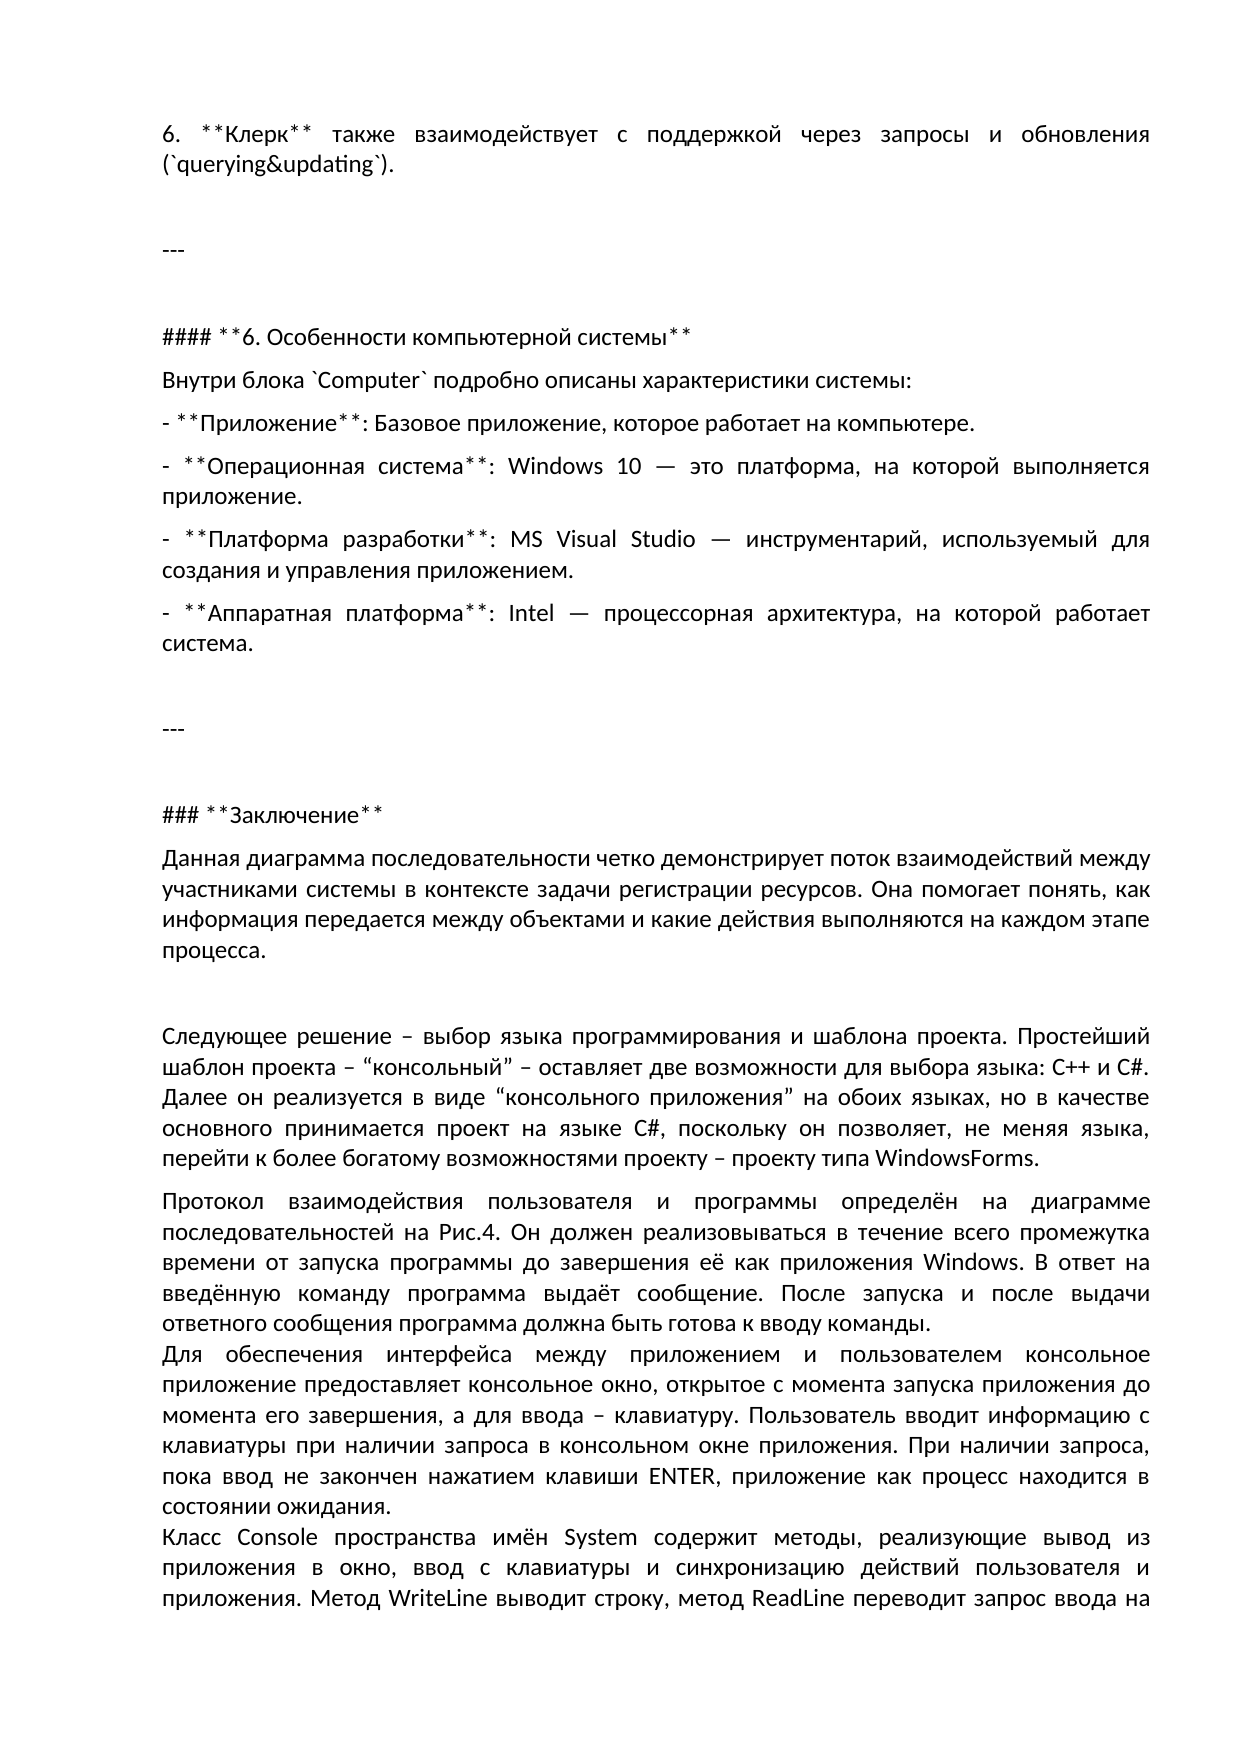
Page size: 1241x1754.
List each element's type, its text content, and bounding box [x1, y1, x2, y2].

text - **Приложение**: Базовое приложение, которое работает на компьютере. [162, 407, 1152, 437]
text Протокол взаимодействия пользователя и программы определён на диаграмме последовательностей на Рис.4. Он должен реализовываться в течение всего промежутка времени от запуска программы до завершения её как приложения Windows. В ответ на введённую команду программа выдаёт сообщение. После запуска и после выдачи ответного сообщения программа должна быть готова к вводу команды. [162, 1185, 1152, 1338]
text Следующее решение – выбор языка программирования и шаблона проекта. Простейший шаблон проекта – “консольный” – оставляет две возможности для выбора языка: C++ и C#. Далее он реализуется в виде “консольного приложения” на обоих языках, но в качестве основного принимается проект на языке C#, поскольку он позволяет, не меняя языка, перейти к более богатому возможностями проекту – проекту типа WindowsForms. [162, 1020, 1152, 1173]
text 6. **Клерк** также взаимодействует с поддержкой через запросы и обновления (`querying&updating`). [162, 118, 1152, 179]
text - **Платформа разработки**: MS Visual Studio — инструментарий, используемый для создания и управления приложением. [162, 523, 1152, 584]
text #### **6. Особенности компьютерной системы** [162, 321, 1152, 351]
text - **Аппаратная платформа**: Intel — процессорная архитектура, на которой работает система. [162, 597, 1152, 658]
text --- [162, 713, 1152, 744]
text Для обеспечения интерфейса между приложением и пользователем консольное приложение предоставляет консольное окно, открытое с момента запуска приложения до момента его завершения, а для ввода – клавиатуру. Пользователь вводит информацию с клавиатуры при наличии запроса в консольном окне приложения. При наличии запроса, пока ввод не закончен нажатием клавиши ENTER, приложение как процесс находится в состоянии ожидания. [162, 1338, 1152, 1521]
text ### **Заключение** [162, 799, 1152, 830]
text - **Операционная система**: Windows 10 — это платформа, на которой выполняется приложение. [162, 450, 1152, 511]
text --- [162, 235, 1152, 265]
text Данная диаграмма последовательности четко демонстрирует поток взаимодействий между участниками системы в контексте задачи регистрации ресурсов. Она помогает понять, как информация передается между объектами и какие действия выполняются на каждом этапе процесса. [162, 842, 1152, 964]
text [162, 1521, 1152, 1612]
text Внутри блока `Computer` подробно описаны характеристики системы: [162, 364, 1152, 394]
